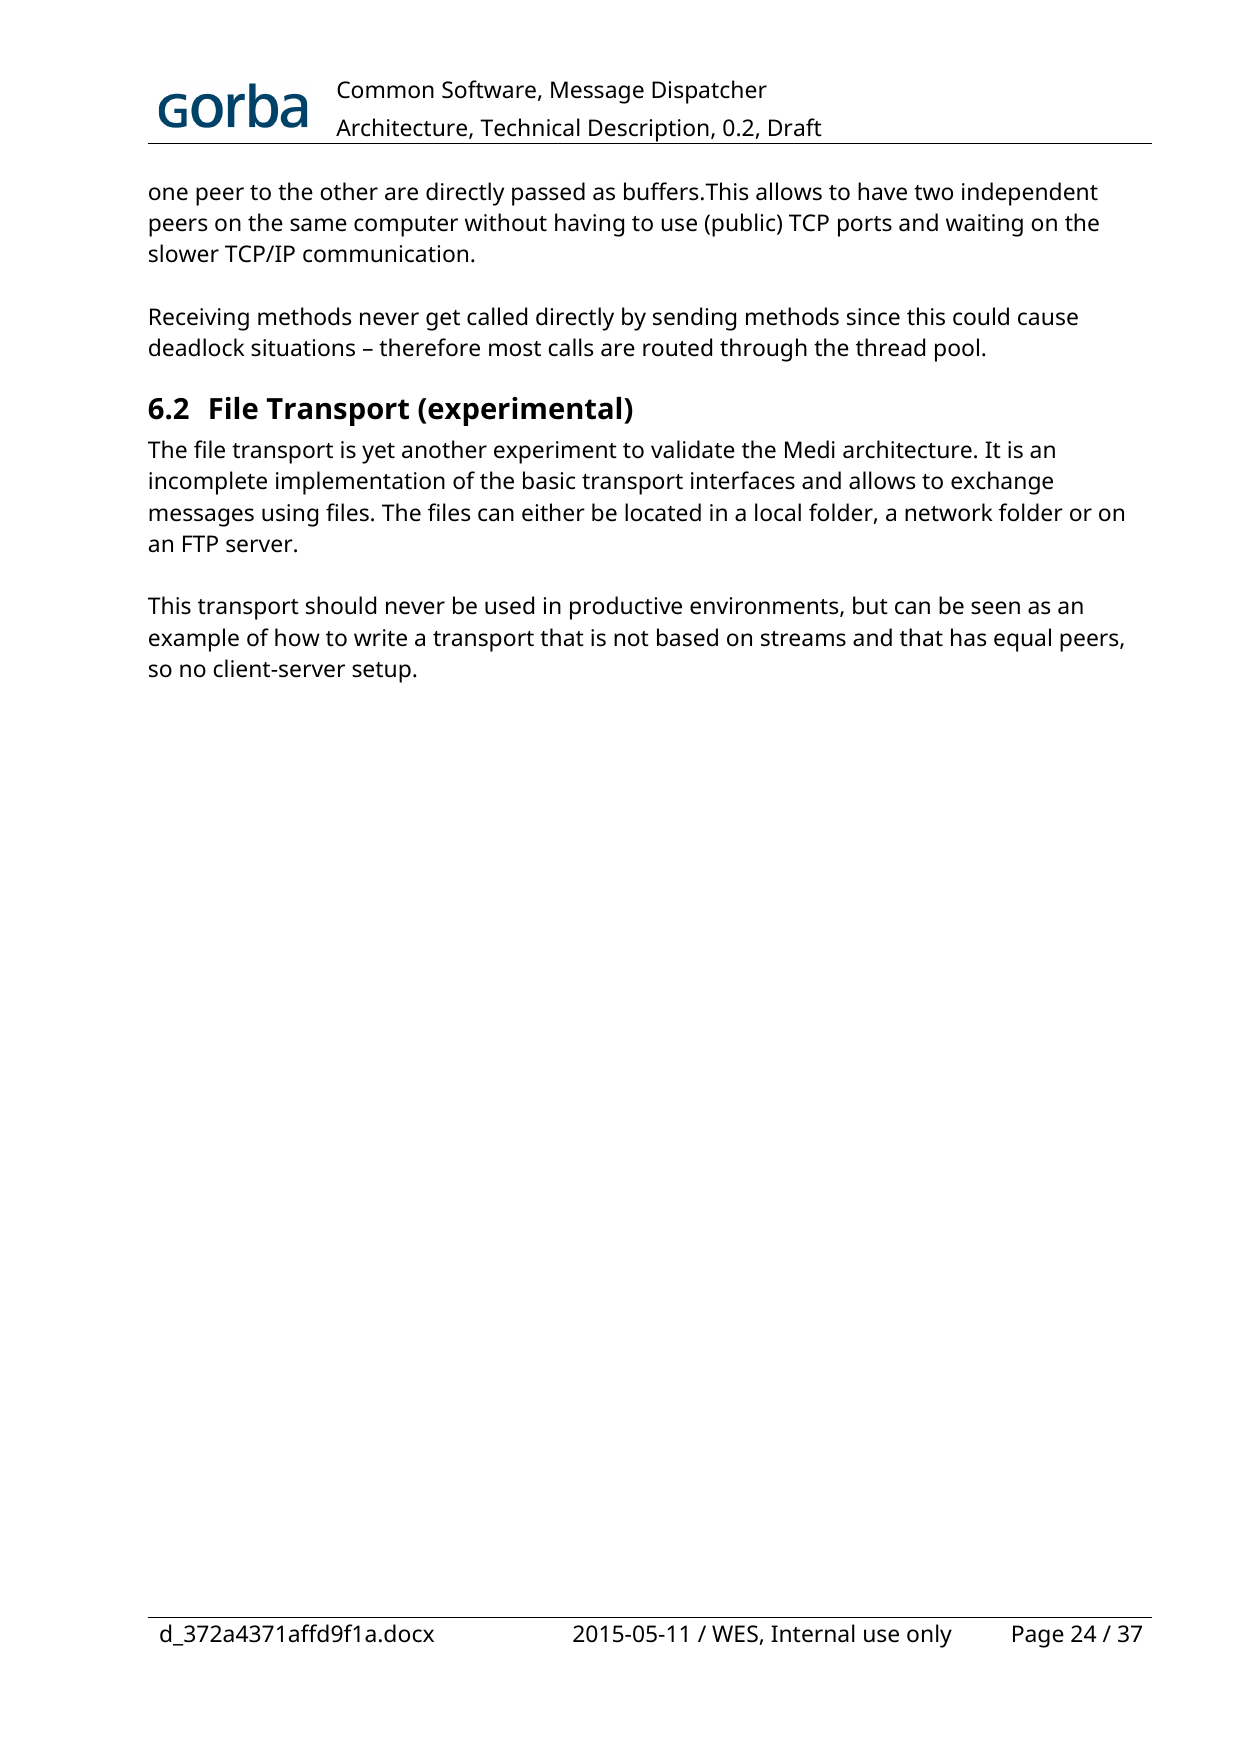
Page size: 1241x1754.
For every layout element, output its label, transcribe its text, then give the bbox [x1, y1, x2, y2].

subtitle File Transport (experimental) [148, 388, 1152, 428]
text The file transport is yet another experiment to validate the Medi architecture. It is an incomplete implementation of the basic transport interfaces and allows to exchange messages using files. The files can either be located in a local folder, a network folder or on an FTP server. [148, 434, 1152, 559]
text Receiving methods never get called directly by sending methods since this could cause deadlock situations – therefore most calls are routed through the thread pool. [148, 301, 1152, 363]
text This transport should never be used in productive environments, but can be seen as an example of how to write a transport that is not based on streams and that has equal peers, so no client-server setup. [148, 590, 1152, 684]
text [148, 176, 1152, 269]
picture [158, 83, 308, 128]
